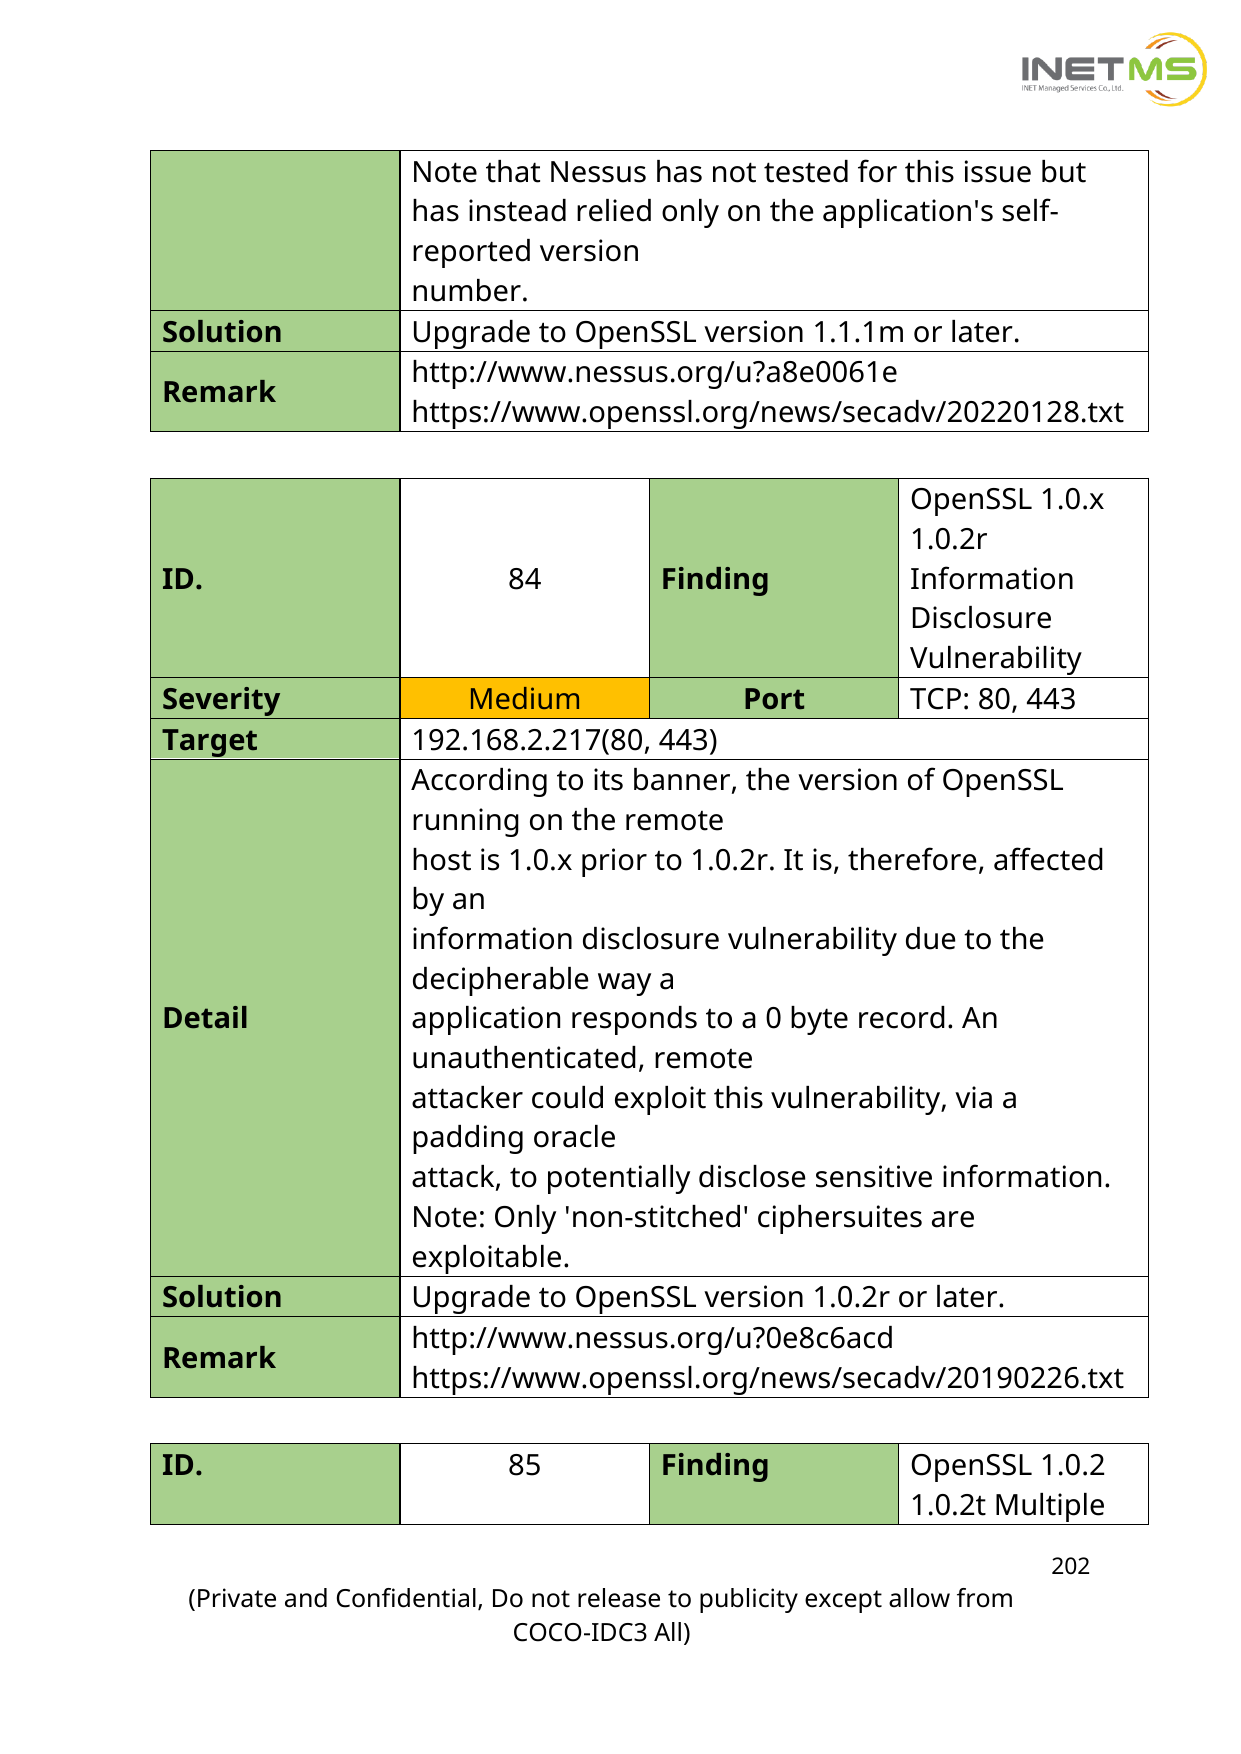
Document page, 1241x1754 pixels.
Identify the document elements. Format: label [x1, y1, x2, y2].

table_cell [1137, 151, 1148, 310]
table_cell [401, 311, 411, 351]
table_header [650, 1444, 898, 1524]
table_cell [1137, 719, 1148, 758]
picture [1012, 29, 1211, 114]
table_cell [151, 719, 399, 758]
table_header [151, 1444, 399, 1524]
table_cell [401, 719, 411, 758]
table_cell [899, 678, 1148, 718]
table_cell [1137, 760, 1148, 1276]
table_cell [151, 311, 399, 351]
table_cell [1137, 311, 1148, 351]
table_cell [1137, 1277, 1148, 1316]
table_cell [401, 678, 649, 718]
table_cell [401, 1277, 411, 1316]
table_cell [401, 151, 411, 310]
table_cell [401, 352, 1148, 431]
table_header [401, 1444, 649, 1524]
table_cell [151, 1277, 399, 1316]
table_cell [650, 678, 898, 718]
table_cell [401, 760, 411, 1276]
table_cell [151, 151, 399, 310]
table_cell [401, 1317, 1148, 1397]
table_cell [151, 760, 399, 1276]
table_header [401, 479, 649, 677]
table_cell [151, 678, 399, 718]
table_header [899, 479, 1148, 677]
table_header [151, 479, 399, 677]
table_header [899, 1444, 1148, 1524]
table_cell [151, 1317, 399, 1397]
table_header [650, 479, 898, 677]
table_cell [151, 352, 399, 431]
